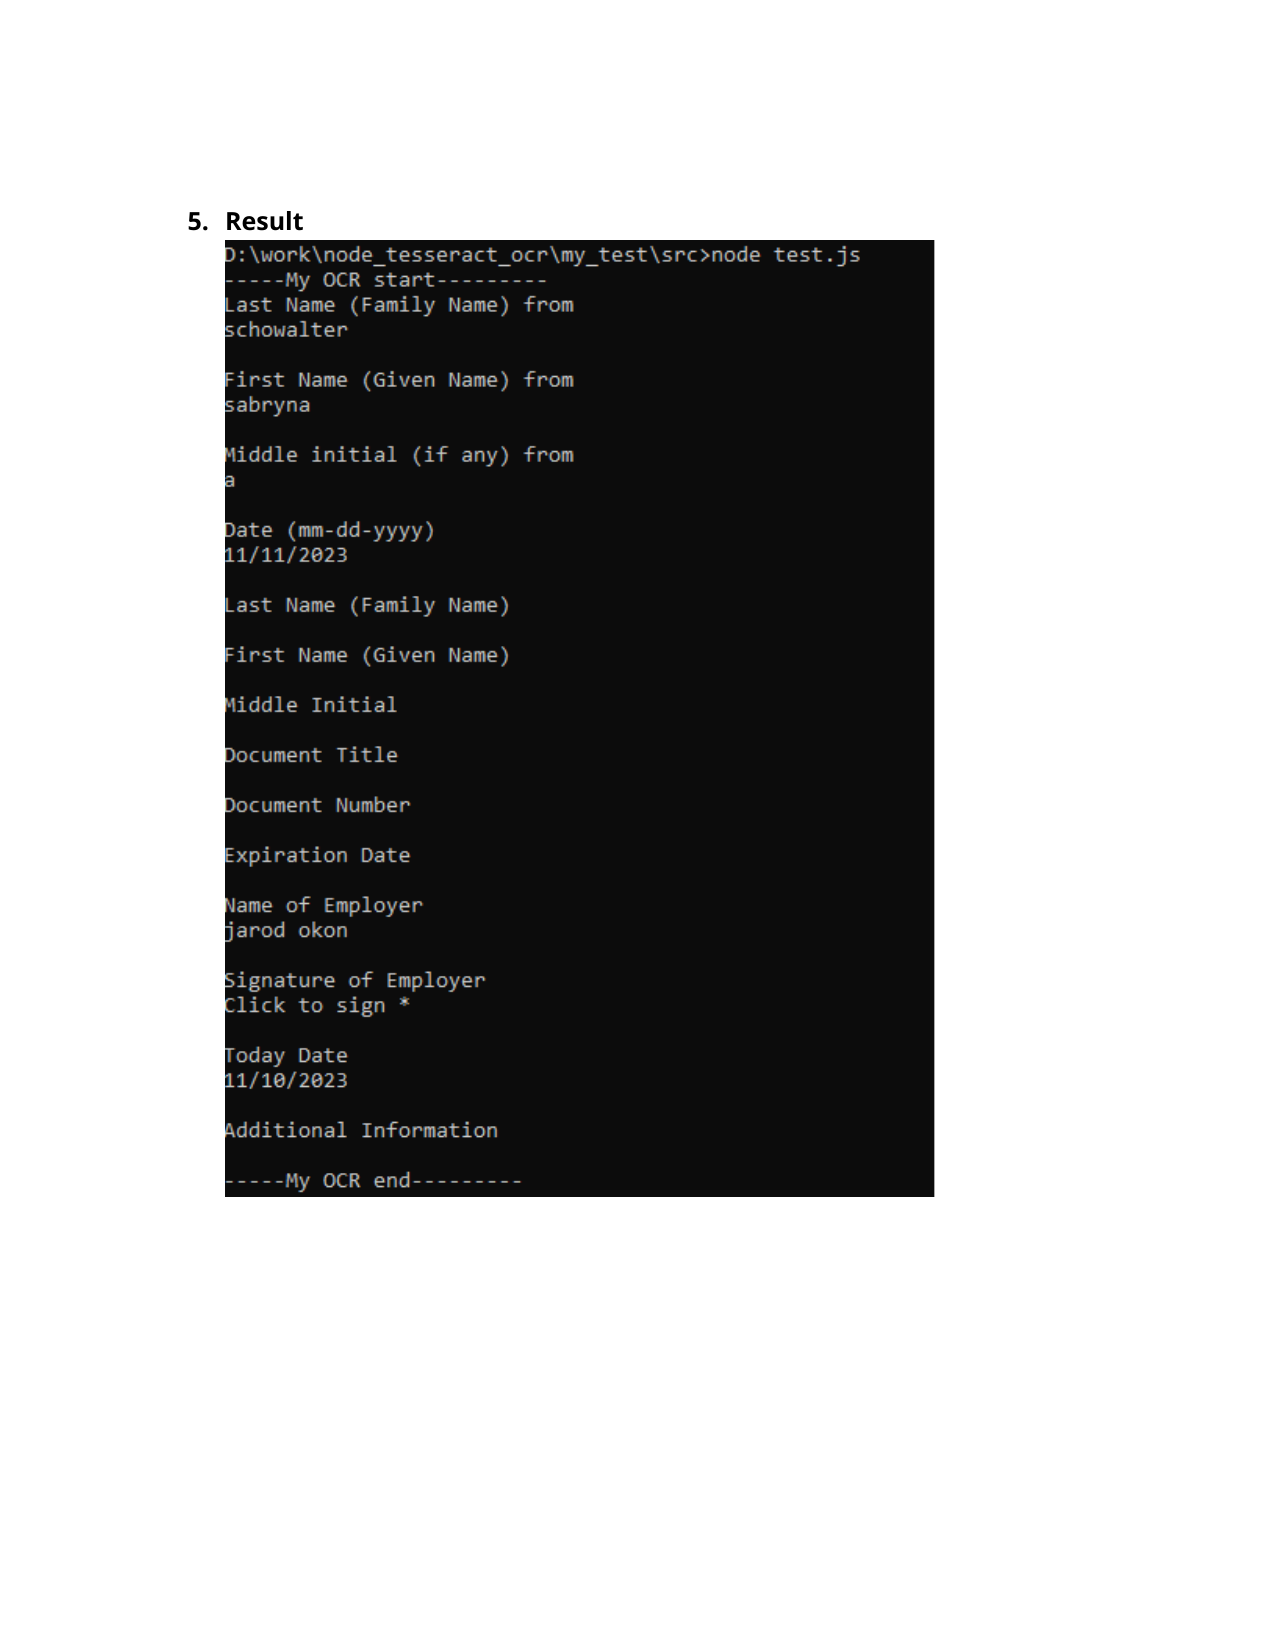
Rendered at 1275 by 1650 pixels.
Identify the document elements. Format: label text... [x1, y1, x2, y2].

picture [225, 240, 935, 1197]
list Result [187, 203, 1125, 237]
